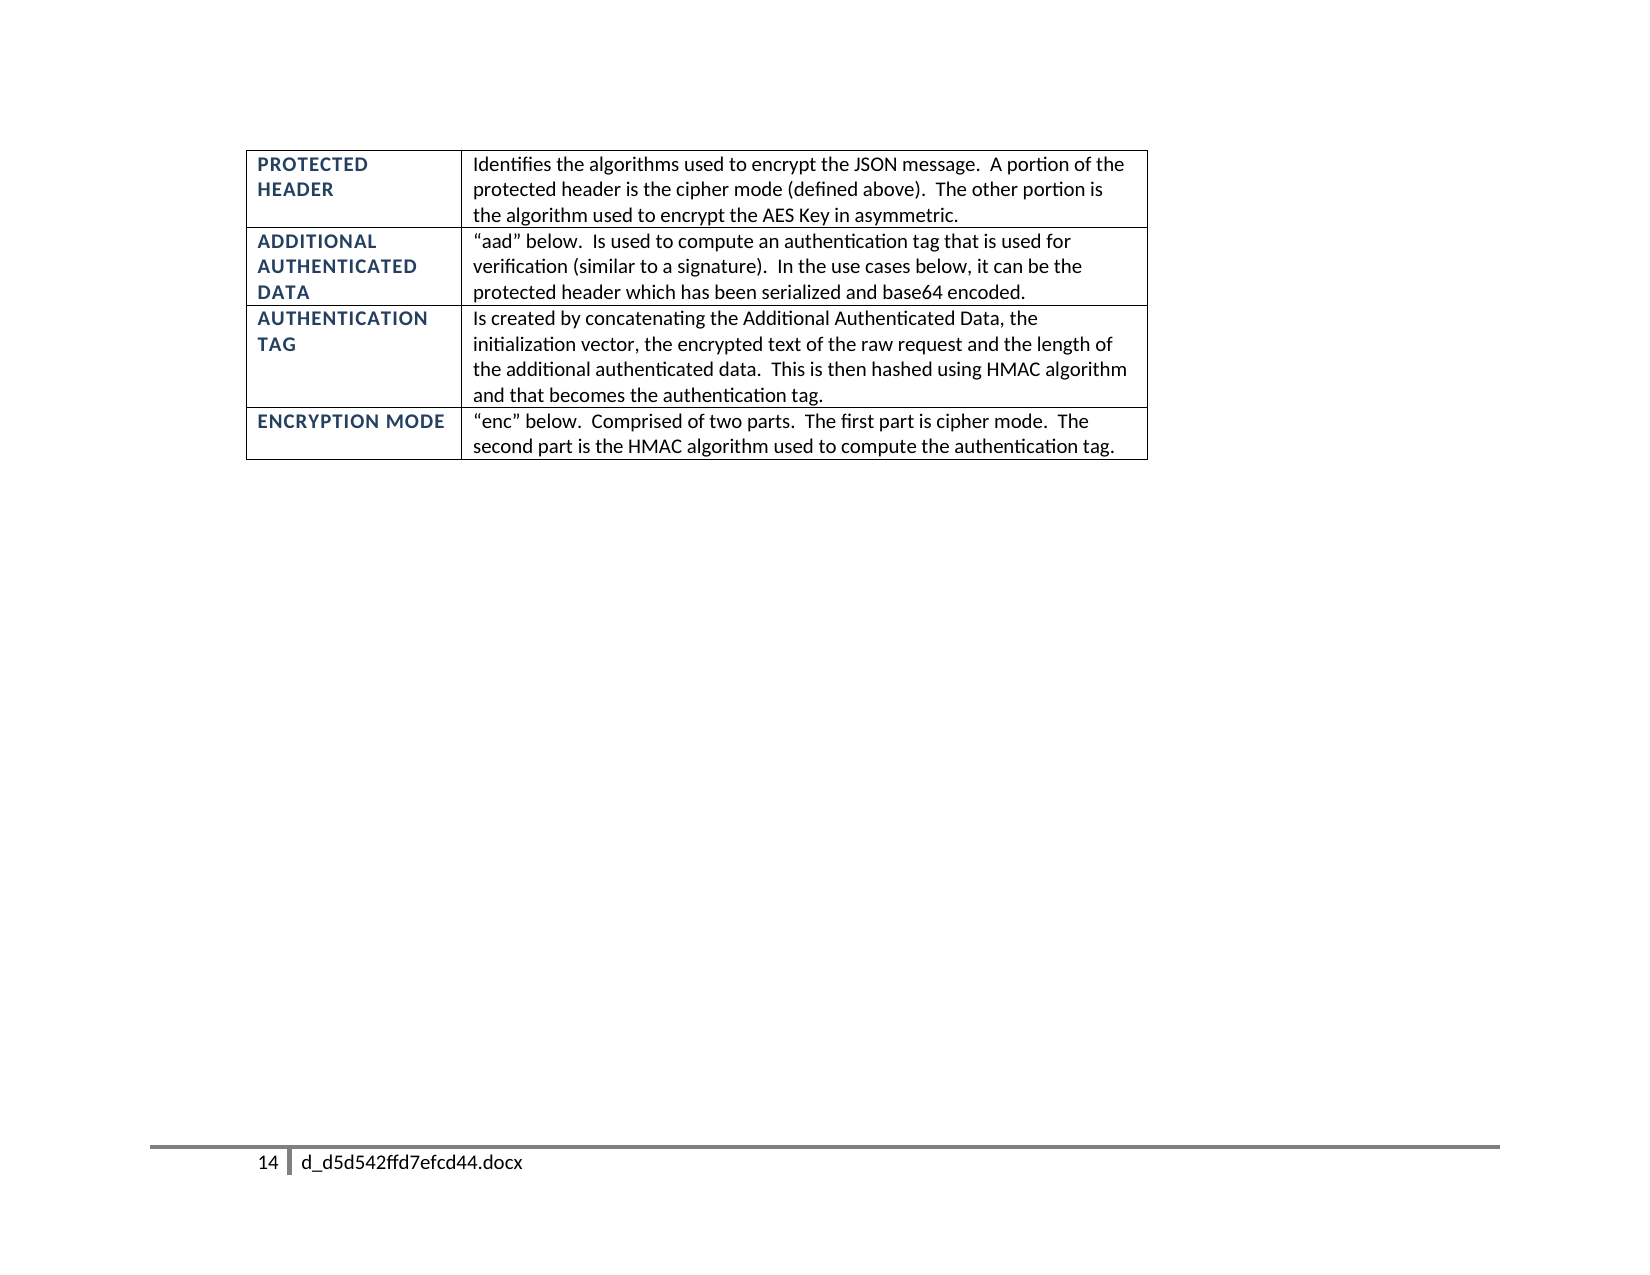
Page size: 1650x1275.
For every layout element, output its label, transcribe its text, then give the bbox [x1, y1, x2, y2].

table_cell Additional Authenticated Data [247, 228, 461, 304]
table_cell Encryption Mode [247, 408, 461, 459]
table_cell Authentication Tag [247, 306, 461, 407]
table_cell Is created by concatenating the Additional Authenticated Data, the initialization vector, the encrypted text of the raw request and the length of the additional authenticated data. This is then hashed using HMAC algorithm and that becomes the authentication tag. [462, 306, 1147, 407]
table_cell “aad” below. Is used to compute an authentication tag that is used for verification (similar to a signature). In the use cases below, it can be the protected header which has been serialized and base64 encoded. [462, 228, 1147, 304]
table_cell Protected Header [247, 151, 461, 227]
table_cell Identifies the algorithms used to encrypt the JSON message. A portion of the protected header is the cipher mode (defined above). The other portion is the algorithm used to encrypt the AES Key in asymmetric. [462, 151, 1147, 227]
table_cell “enc” below. Comprised of two parts. The first part is cipher mode. The second part is the HMAC algorithm used to compute the authentication tag. [462, 408, 1147, 459]
